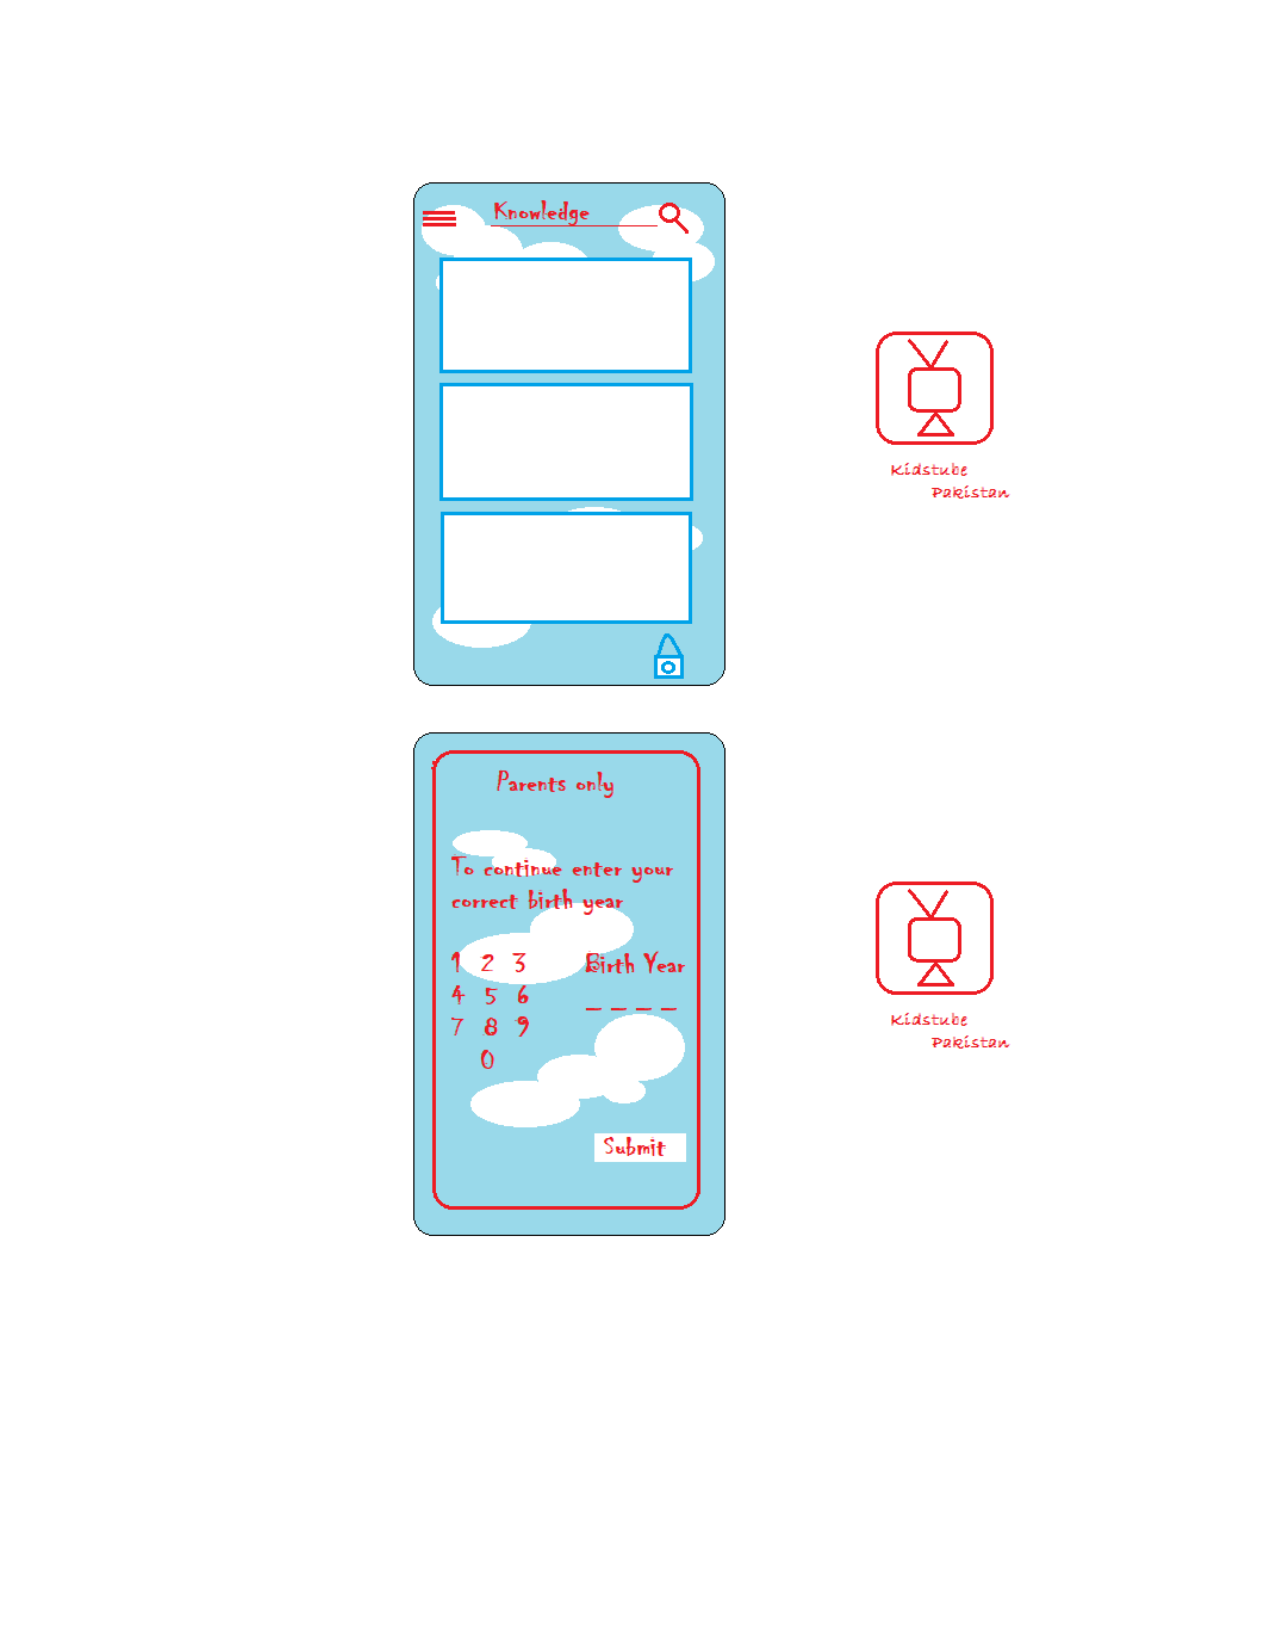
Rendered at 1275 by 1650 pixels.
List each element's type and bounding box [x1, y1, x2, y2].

picture [150, 699, 1125, 1248]
picture [150, 150, 1125, 698]
